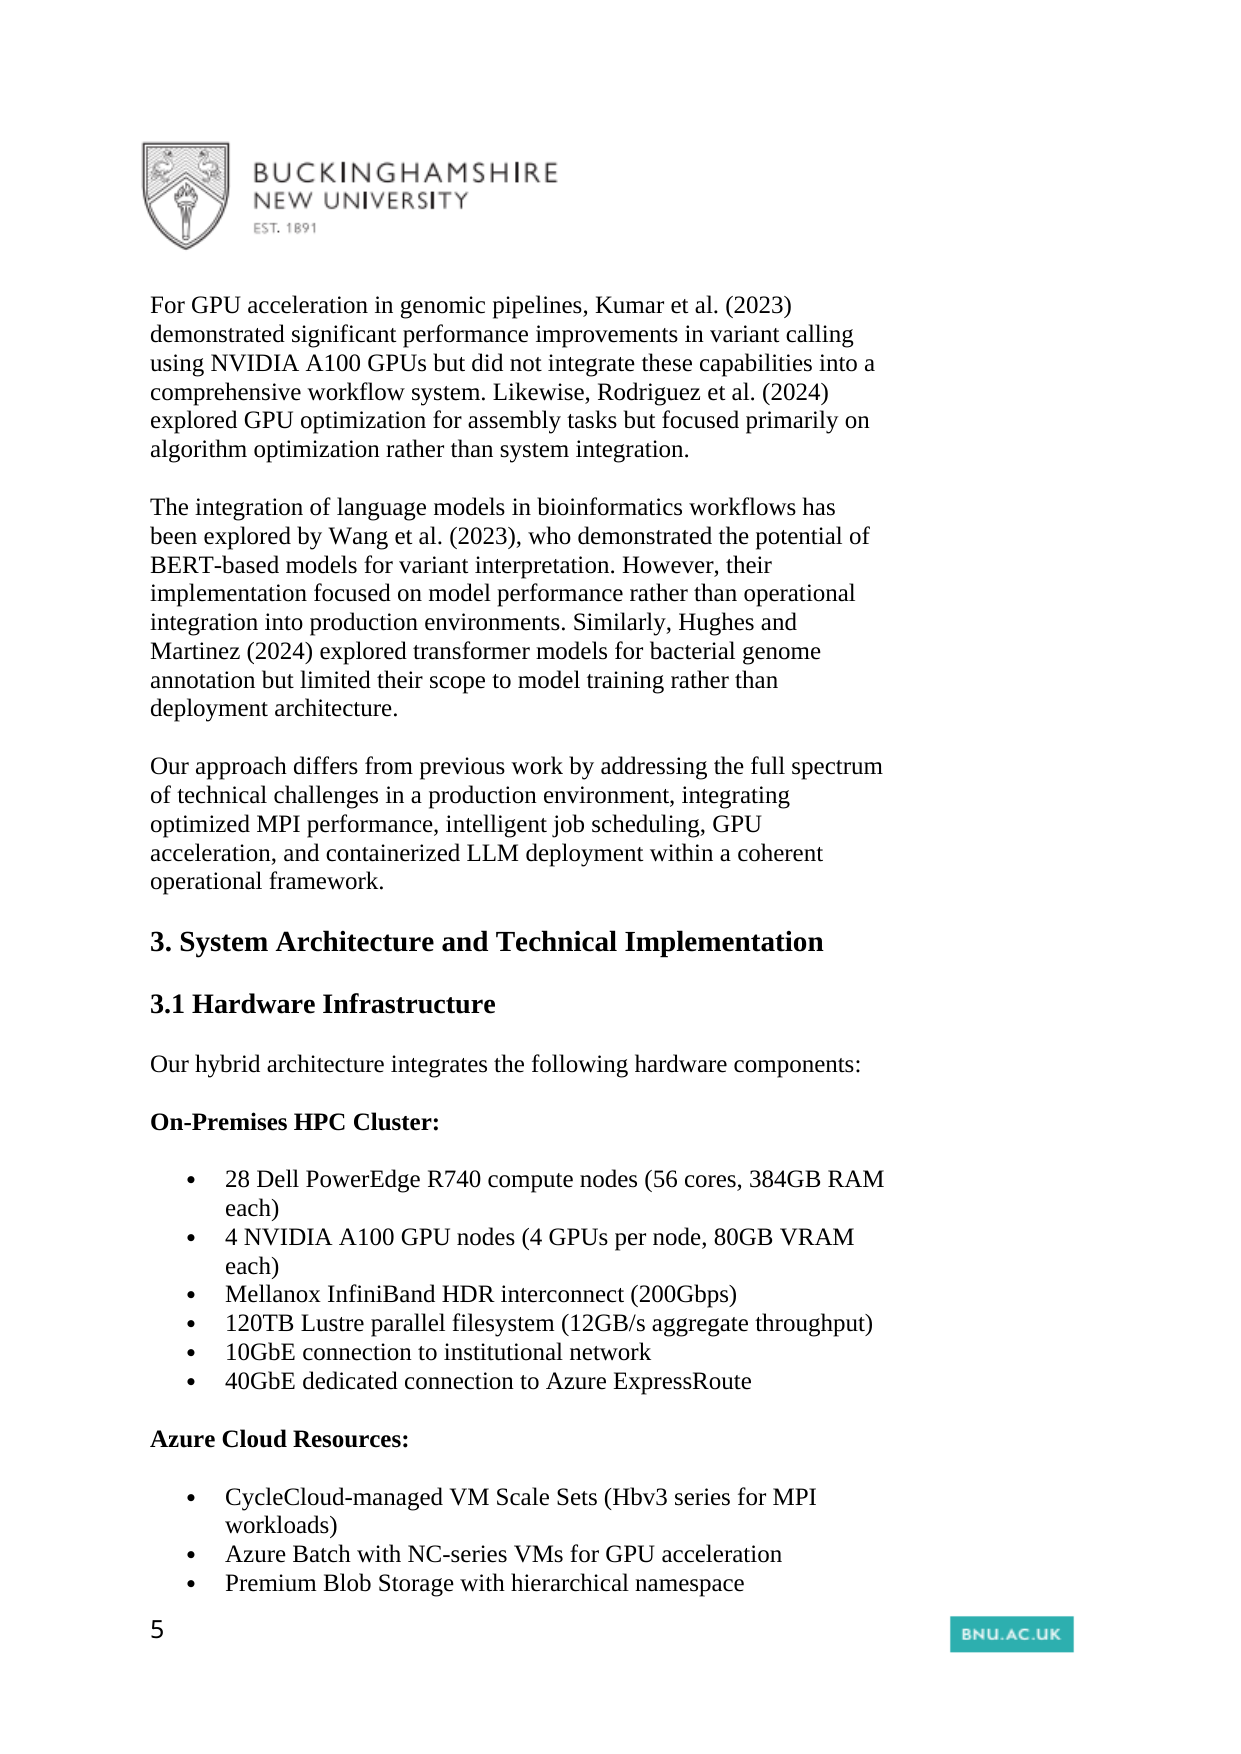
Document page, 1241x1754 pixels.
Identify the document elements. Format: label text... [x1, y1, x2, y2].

text For GPU acceleration in genomic pipelines, Kumar et al. (2023) demonstrated significant performance improvements in variant calling using NVIDIA A100 GPUs but did not integrate these capabilities into a comprehensive workflow system. Likewise, Rodriguez et al. (2024) explored GPU optimization for assembly tasks but focused primarily on algorithm optimization rather than system integration. [150, 291, 886, 463]
list Mellanox InfiniBand HDR interconnect (200Gbps) [187, 1279, 886, 1308]
text The integration of language models in bioinformatics workflows has been explored by Wang et al. (2023), who demonstrated the potential of BERT-based models for variant interpretation. However, their implementation focused on model performance rather than operational integration into production environments. Similarly, Hughes and Martinez (2024) explored transformer models for bacterial genome annotation but limited their scope to model training rather than deployment architecture. [150, 492, 886, 722]
list 28 Dell PowerEdge R740 compute nodes (56 cores, 384GB RAM each) [187, 1164, 886, 1222]
list Premium Blob Storage with hierarchical namespace [187, 1568, 886, 1597]
list 40GbE dedicated connection to Azure ExpressRoute [187, 1366, 886, 1394]
text Azure Cloud Resources: [150, 1424, 886, 1452]
list Azure Batch with NC-series VMs for GPU acceleration [187, 1539, 886, 1568]
text Our hybrid architecture integrates the following hardware components: [150, 1049, 886, 1077]
text On-Premises HPC Cluster: [150, 1107, 886, 1135]
text 3.1 Hardware Infrastructure [150, 987, 886, 1019]
list 120TB Lustre parallel filesystem (12GB/s aggregate throughput) [187, 1308, 886, 1337]
text Our approach differs from previous work by addressing the full spectrum of technical challenges in a production environment, integrating optimized MPI performance, intelligent job scheduling, GPU acceleration, and containerized LLM deployment within a coherent operational framework. [150, 751, 886, 895]
text 3. System Architecture and Technical Implementation [150, 924, 886, 958]
list 10GbE connection to institutional network [187, 1337, 886, 1366]
list CycleCloud-managed VM Scale Sets (Hbv3 series for MPI workloads) [187, 1482, 886, 1539]
list 4 NVIDIA A100 GPU nodes (4 GPUs per node, 80GB VRAM each) [187, 1222, 886, 1279]
